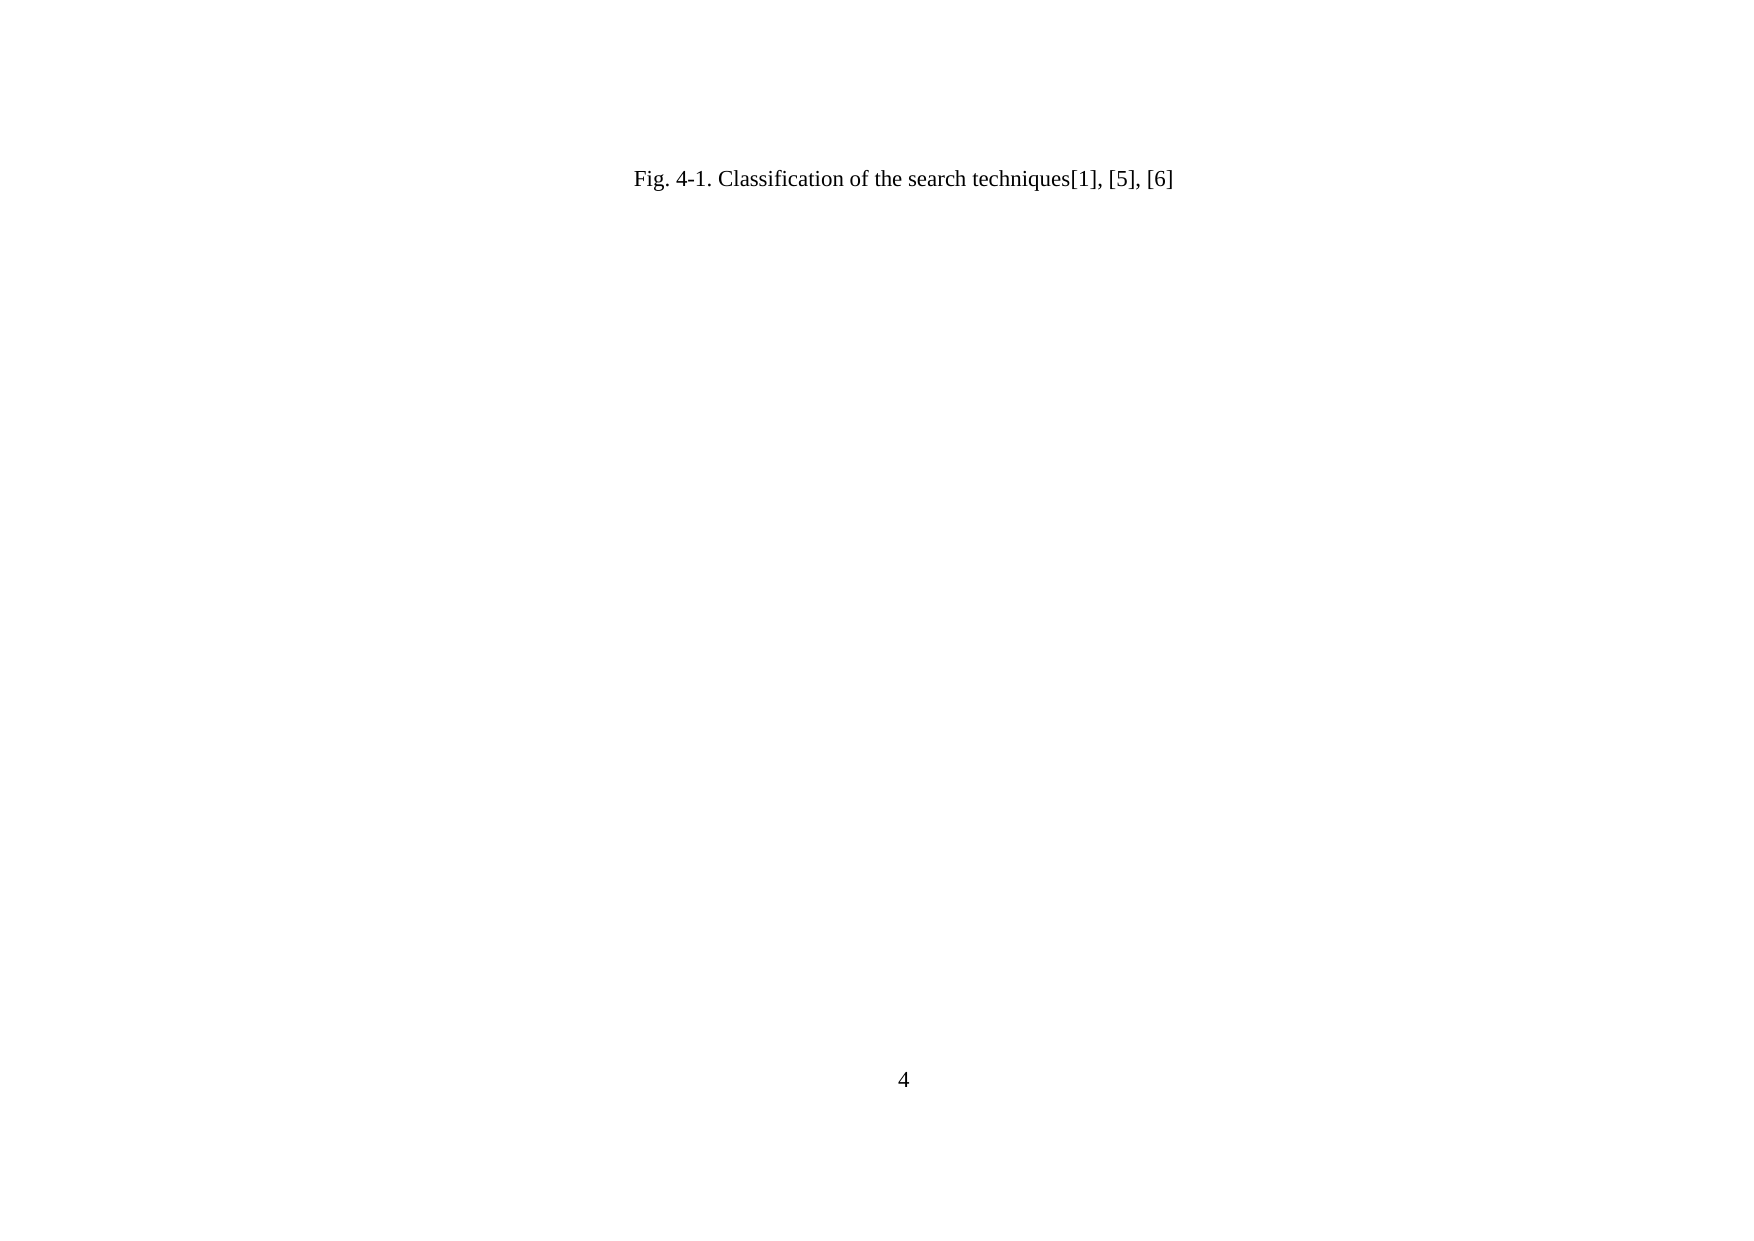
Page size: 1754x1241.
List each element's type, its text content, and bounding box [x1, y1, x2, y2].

text Fig. 4-1. Classification of the search techniques[1], [5], [6] [207, 165, 1600, 192]
